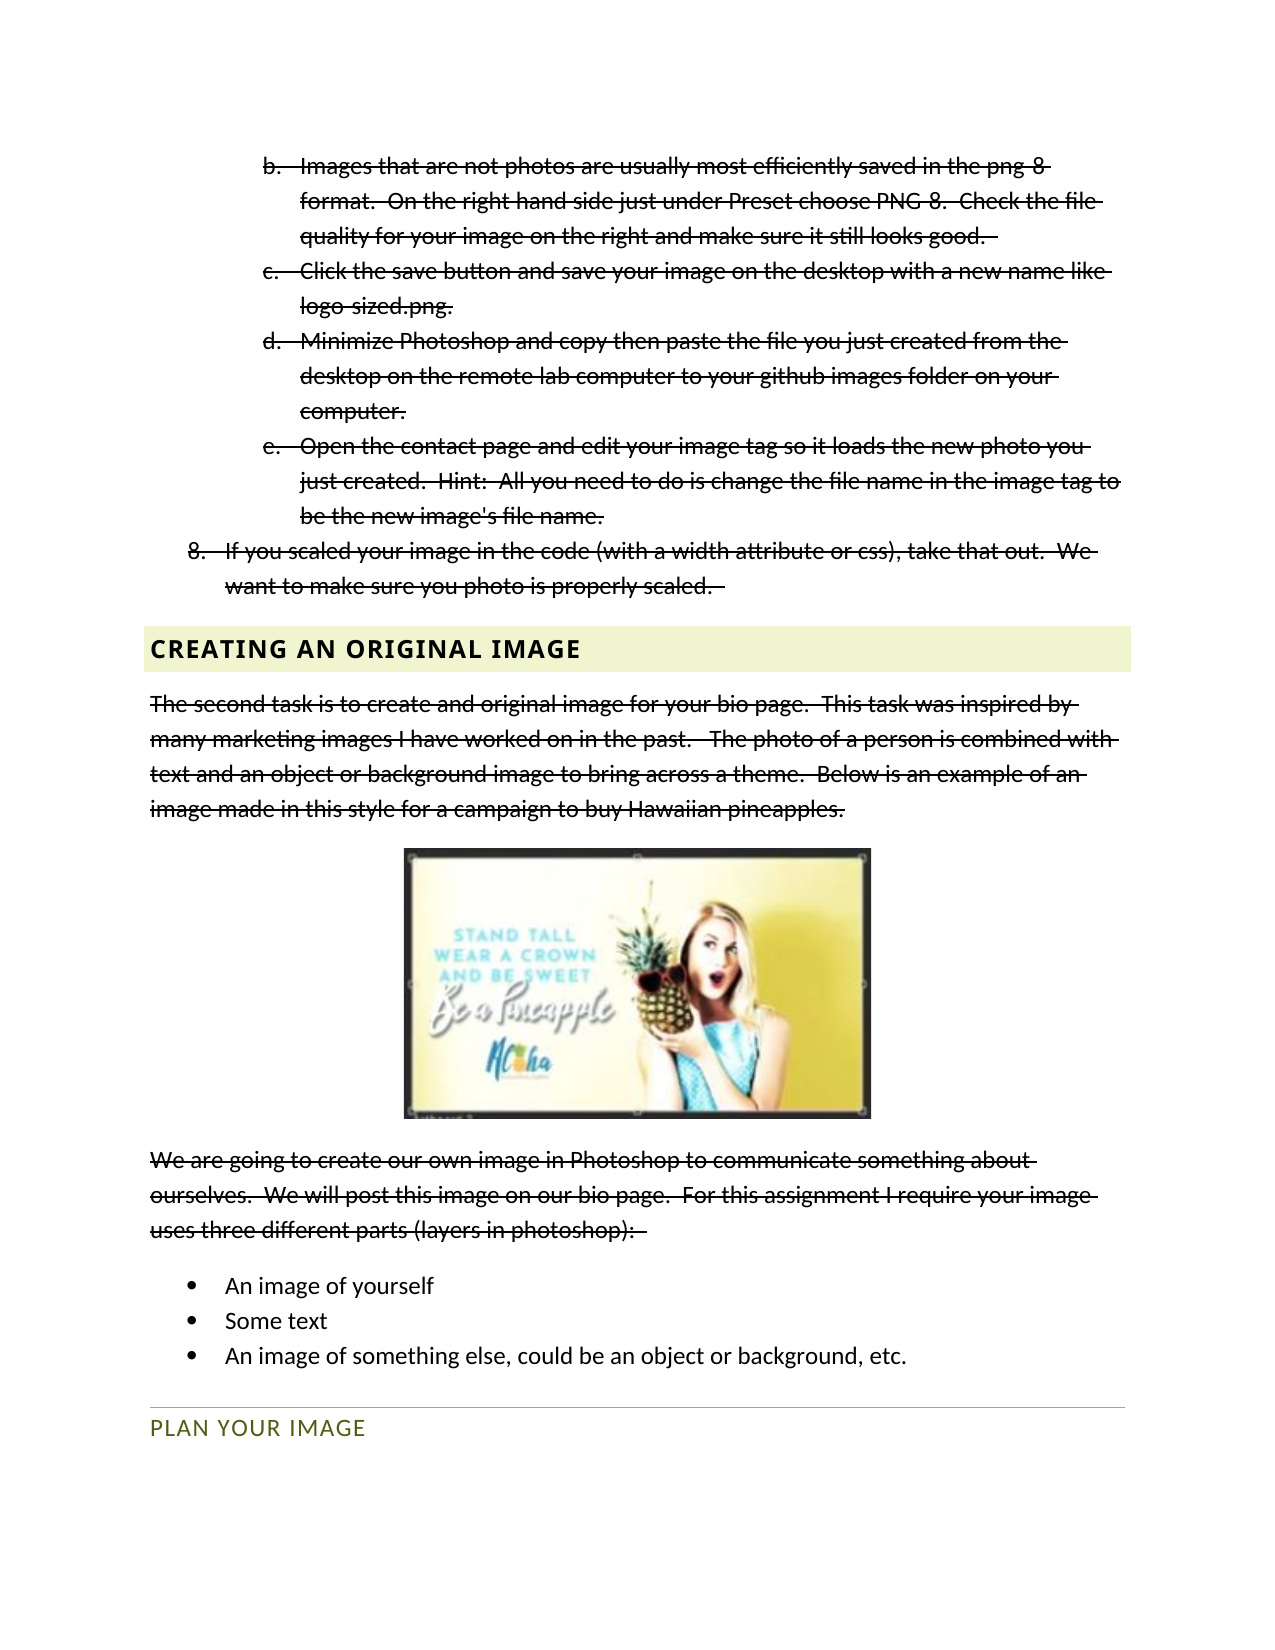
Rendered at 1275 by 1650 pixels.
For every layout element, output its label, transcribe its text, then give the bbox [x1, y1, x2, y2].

list An image of something else, could be an object or background, etc. [187, 1340, 1125, 1371]
list Some text [187, 1305, 1125, 1336]
text The second task is to create and original image for your bio page. This task was inspired by many marketing images I have worked on in the past. The photo of a person is combined with text and an object or background image to bring across a theme. Below is an example of an image made in this style for a campaign to buy Hawaiian pineapples. [150, 688, 1125, 823]
list Images that are not photos are usually most efficiently saved in the png-8 format. On the right hand side just under Preset choose PNG-8. Check the file quality for your image on the right and make sure it still looks good. [262, 150, 1125, 251]
text We are going to create our own image in Photoshop to communicate something about ourselves. We will post this image on our bio page. For this assignment I require your image uses three different parts (layers in photoshop): [150, 1144, 1125, 1245]
subtitle Creating an original image [150, 632, 1125, 666]
list Open the contact page and edit your image tag so it loads the new photo you just created. Hint: All you need to do is change the file name in the image tag to be the new image's file name. [262, 430, 1125, 531]
list Click the save button and save your image on the desktop with a new name like logo-sized.png. [262, 255, 1125, 321]
picture [403, 848, 872, 1119]
list Minimize Photoshop and copy then paste the file you just created from the desktop on the remote lab computer to your github images folder on your computer. [262, 325, 1125, 426]
list An image of yourself [187, 1270, 1125, 1301]
list If you scaled your image in the code (with a width attribute or css), take that out. We want to make sure you photo is properly scaled. [187, 535, 1125, 601]
subtitle Plan your image [150, 1408, 1125, 1443]
